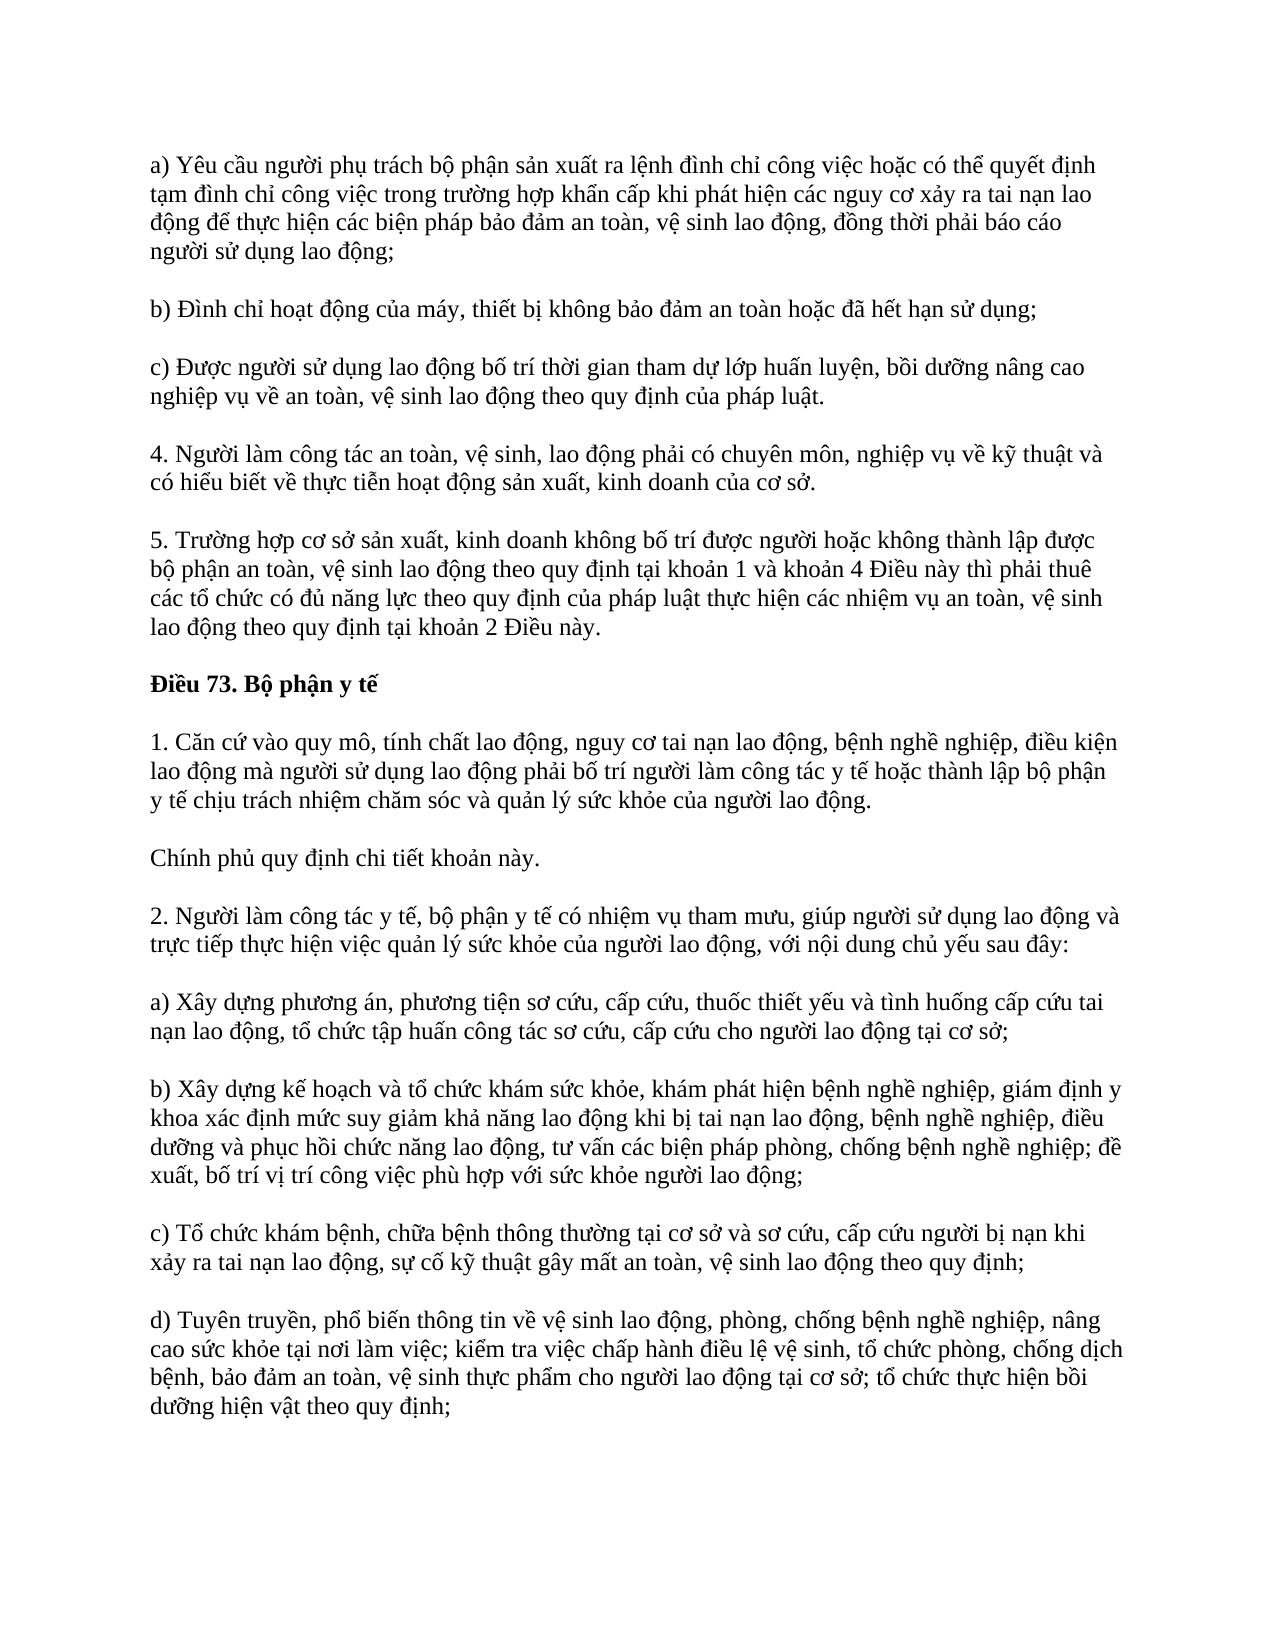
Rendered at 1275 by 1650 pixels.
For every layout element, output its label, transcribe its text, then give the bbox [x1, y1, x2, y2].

text c) Được người sử dụng lao động bố trí thời gian tham dự lớp huấn luyện, bồi dưỡng nâng cao nghiệp vụ về an toàn, vệ sinh lao động theo quy định của pháp luật. [150, 352, 1125, 409]
text a) Yêu cầu người phụ trách bộ phận sản xuất ra lệnh đình chỉ công việc hoặc có thể quyết định tạm đình chỉ công việc trong trường hợp khẩn cấp khi phát hiện các nguy cơ xảy ra tai nạn lao động để thực hiện các biện pháp bảo đảm an toàn, vệ sinh lao động, đồng thời phải báo cáo người sử dụng lao động; [150, 150, 1125, 265]
text c) Tổ chức khám bệnh, chữa bệnh thông thường tại cơ sở và sơ cứu, cấp cứu người bị nạn khi xảy ra tai nạn lao động, sự cố kỹ thuật gây mất an toàn, vệ sinh lao động theo quy định; [150, 1218, 1125, 1276]
text Chính phủ quy định chi tiết khoản này. [150, 843, 1125, 872]
text 5. Trường hợp cơ sở sản xuất, kinh doanh không bố trí được người hoặc không thành lập được bộ phận an toàn, vệ sinh lao động theo quy định tại khoản 1 và khoản 4 Điều này thì phải thuê các tổ chức có đủ năng lực theo quy định của pháp luật thực hiện các nhiệm vụ an toàn, vệ sinh lao động theo quy định tại khoản 2 Điều này. [150, 525, 1125, 640]
text 1. Căn cứ vào quy mô, tính chất lao động, nguy cơ tai nạn lao động, bệnh nghề nghiệp, điều kiện lao động mà người sử dụng lao động phải bố trí người làm công tác y tế hoặc thành lập bộ phận y tế chịu trách nhiệm chăm sóc và quản lý sức khỏe của người lao động. [150, 727, 1125, 814]
text 2. Người làm công tác y tế, bộ phận y tế có nhiệm vụ tham mưu, giúp người sử dụng lao động và trực tiếp thực hiện việc quản lý sức khỏe của người lao động, với nội dung chủ yếu sau đây: [150, 901, 1125, 958]
text b) Đình chỉ hoạt động của máy, thiết bị không bảo đảm an toàn hoặc đã hết hạn sử dụng; [150, 294, 1125, 323]
text Điều 73. Bộ phận y tế [150, 669, 1125, 698]
text 4. Người làm công tác an toàn, vệ sinh, lao động phải có chuyên môn, nghiệp vụ về kỹ thuật và có hiểu biết về thực tiễn hoạt động sản xuất, kinh doanh của cơ sở. [150, 439, 1125, 496]
text a) Xây dựng phương án, phương tiện sơ cứu, cấp cứu, thuốc thiết yếu và tình huống cấp cứu tai nạn lao động, tổ chức tập huấn công tác sơ cứu, cấp cứu cho người lao động tại cơ sở; [150, 987, 1125, 1045]
text b) Xây dựng kế hoạch và tổ chức khám sức khỏe, khám phát hiện bệnh nghề nghiệp, giám định y khoa xác định mức suy giảm khả năng lao động khi bị tai nạn lao động, bệnh nghề nghiệp, điều dưỡng và phục hồi chức năng lao động, tư vấn các biện pháp phòng, chống bệnh nghề nghiệp; đề xuất, bố trí vị trí công việc phù hợp với sức khỏe người lao động; [150, 1074, 1125, 1189]
text d) Tuyên truyền, phổ biến thông tin về vệ sinh lao động, phòng, chống bệnh nghề nghiệp, nâng cao sức khỏe tại nơi làm việc; kiểm tra việc chấp hành điều lệ vệ sinh, tổ chức phòng, chống dịch bệnh, bảo đảm an toàn, vệ sinh thực phẩm cho người lao động tại cơ sở; tổ chức thực hiện bồi dưỡng hiện vật theo quy định; [150, 1305, 1125, 1420]
